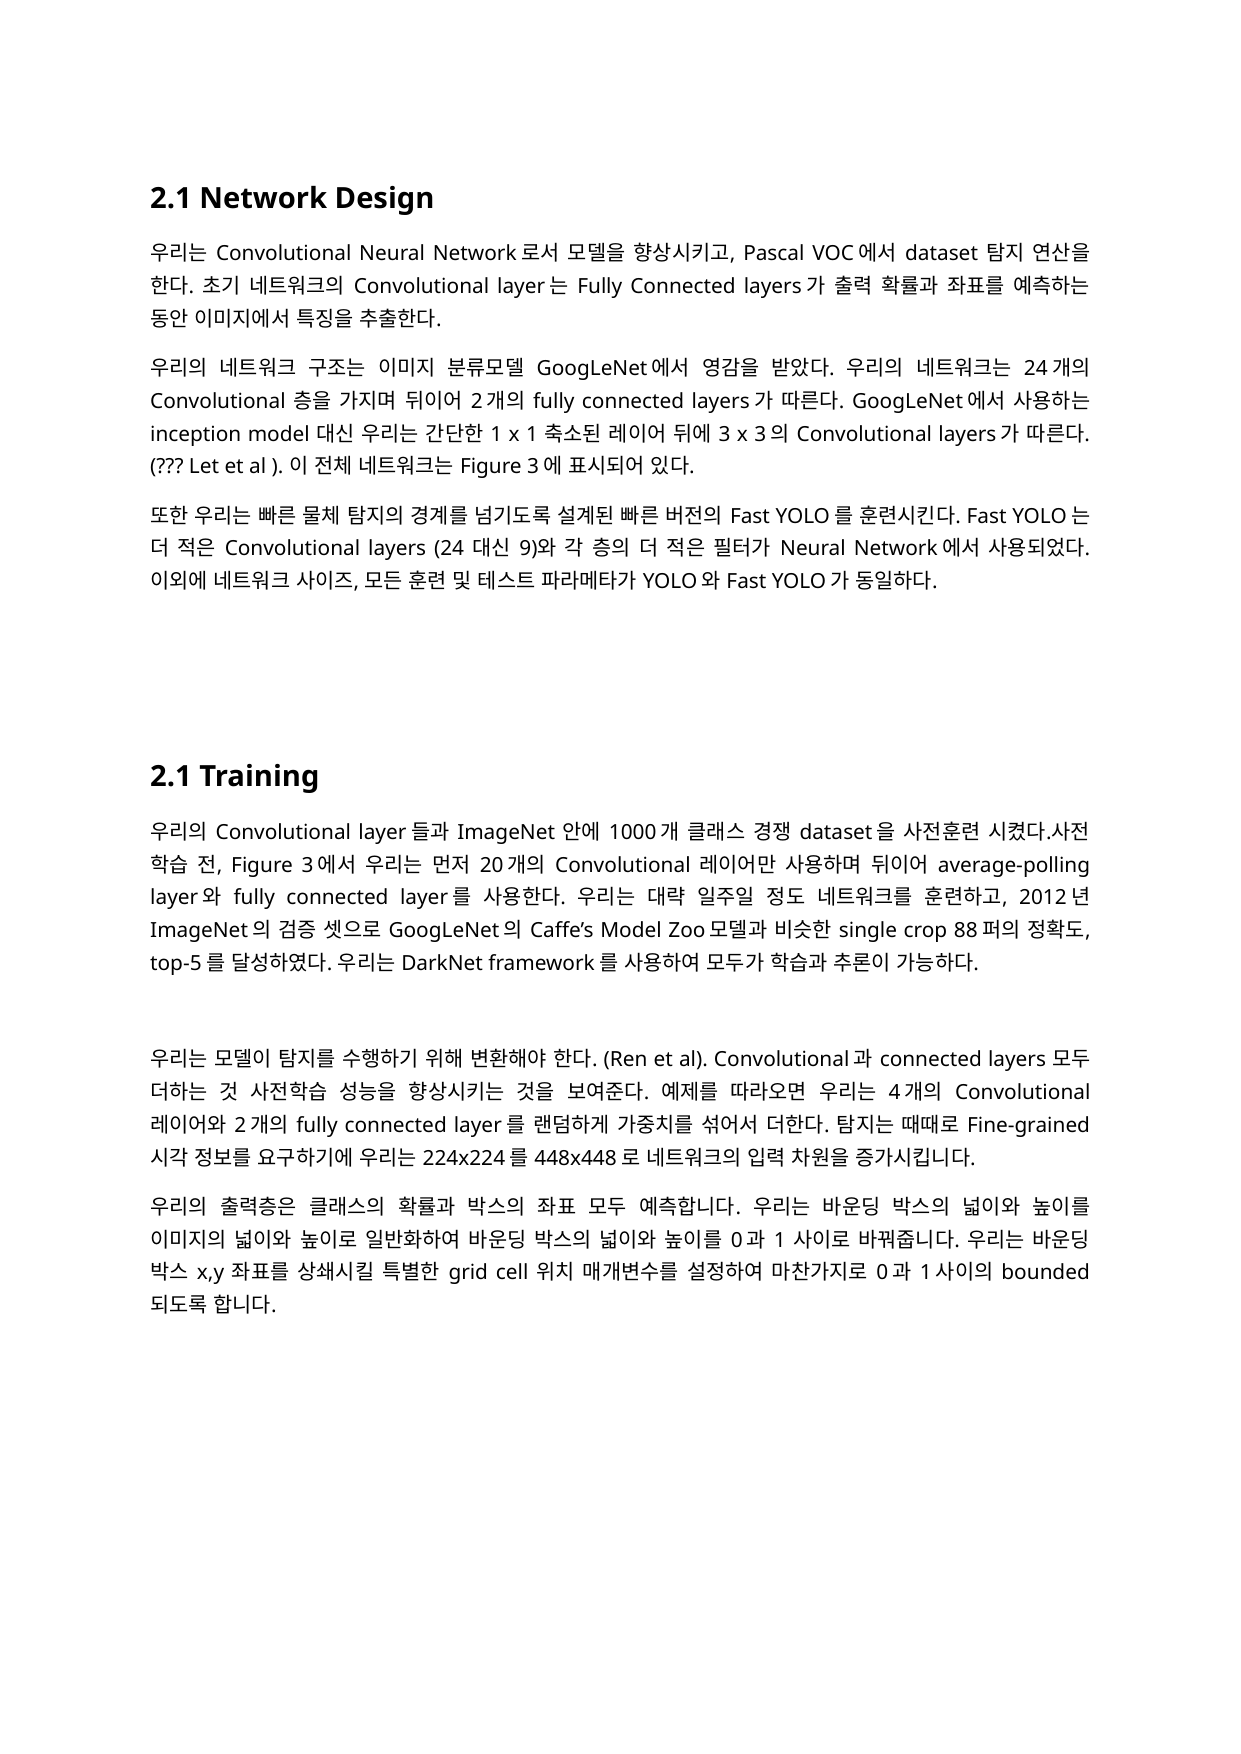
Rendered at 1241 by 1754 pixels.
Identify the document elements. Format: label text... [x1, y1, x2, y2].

text 우리의 Convolutional layer들과 ImageNet 안에 1000개 클래스 경쟁 dataset을 사전훈련 시켰다.사전 학습 전, Figure 3에서 우리는 먼저 20개의 Convolutional 레이어만 사용하며 뒤이어 average-polling layer와 fully connected layer를 사용한다. 우리는 대략 일주일 정도 네트워크를 훈련하고, 2012년 ImageNet의 검증 셋으로 GoogLeNet의 Caffe’s Model Zoo모델과 비슷한 single crop 88퍼의 정확도, top-5를 달성하였다. 우리는 DarkNet framework를 사용하여 모두가 학습과 추론이 가능하다. [150, 815, 1090, 976]
text 2.1 Training [150, 756, 1090, 795]
text 우리는 Convolutional Neural Network로서 모델을 향상시키고, Pascal VOC에서 dataset 탐지 연산을 한다. 초기 네트워크의 Convolutional layer는 Fully Connected layers가 출력 확률과 좌표를 예측하는 동안 이미지에서 특징을 추출한다. [150, 237, 1090, 332]
text 우리의 출력층은 클래스의 확률과 박스의 좌표 모두 예측합니다. 우리는 바운딩 박스의 넓이와 높이를 이미지의 넓이와 높이로 일반화하여 바운딩 박스의 넓이와 높이를 0과 1 사이로 바꿔줍니다. 우리는 바운딩 박스 x,y 좌표를 상쇄시킬 특별한 grid cell 위치 매개변수를 설정하여 마찬가지로 0과 1사이의 bounded 되도록 합니다. [150, 1190, 1090, 1318]
text 2.1 Network Design [150, 177, 1090, 217]
text 또한 우리는 빠른 물체 탐지의 경계를 넘기도록 설계된 빠른 버전의 Fast YOLO를 훈련시킨다. Fast YOLO는 더 적은 Convolutional layers (24 대신 9)와 각 층의 더 적은 필터가 Neural Network에서 사용되었다. 이외에 네트워크 사이즈, 모든 훈련 및 테스트 파라메타가 YOLO와 Fast YOLO가 동일하다. [150, 499, 1090, 595]
text 우리의 네트워크 구조는 이미지 분류모델 GoogLeNet에서 영감을 받았다. 우리의 네트워크는 24개의 Convolutional 층을 가지며 뒤이어 2개의 fully connected layers가 따른다. GoogLeNet에서 사용하는 inception model 대신 우리는 간단한 1 x 1 축소된 레이어 뒤에 3 x 3의 Convolutional layers가 따른다. (??? Let et al ). 이 전체 네트워크는 Figure 3에 표시되어 있다. [150, 351, 1090, 480]
text 우리는 모델이 탐지를 수행하기 위해 변환해야 한다. (Ren et al). Convolutional과 connected layers 모두 더하는 것 사전학습 성능을 향상시키는 것을 보여준다. 예제를 따라오면 우리는 4개의 Convolutional 레이어와 2개의 fully connected layer를 랜덤하게 가중치를 섞어서 더한다. 탐지는 때때로 Fine-grained 시각 정보를 요구하기에 우리는 224x224를 448x448로 네트워크의 입력 차원을 증가시킵니다. [150, 1043, 1090, 1171]
